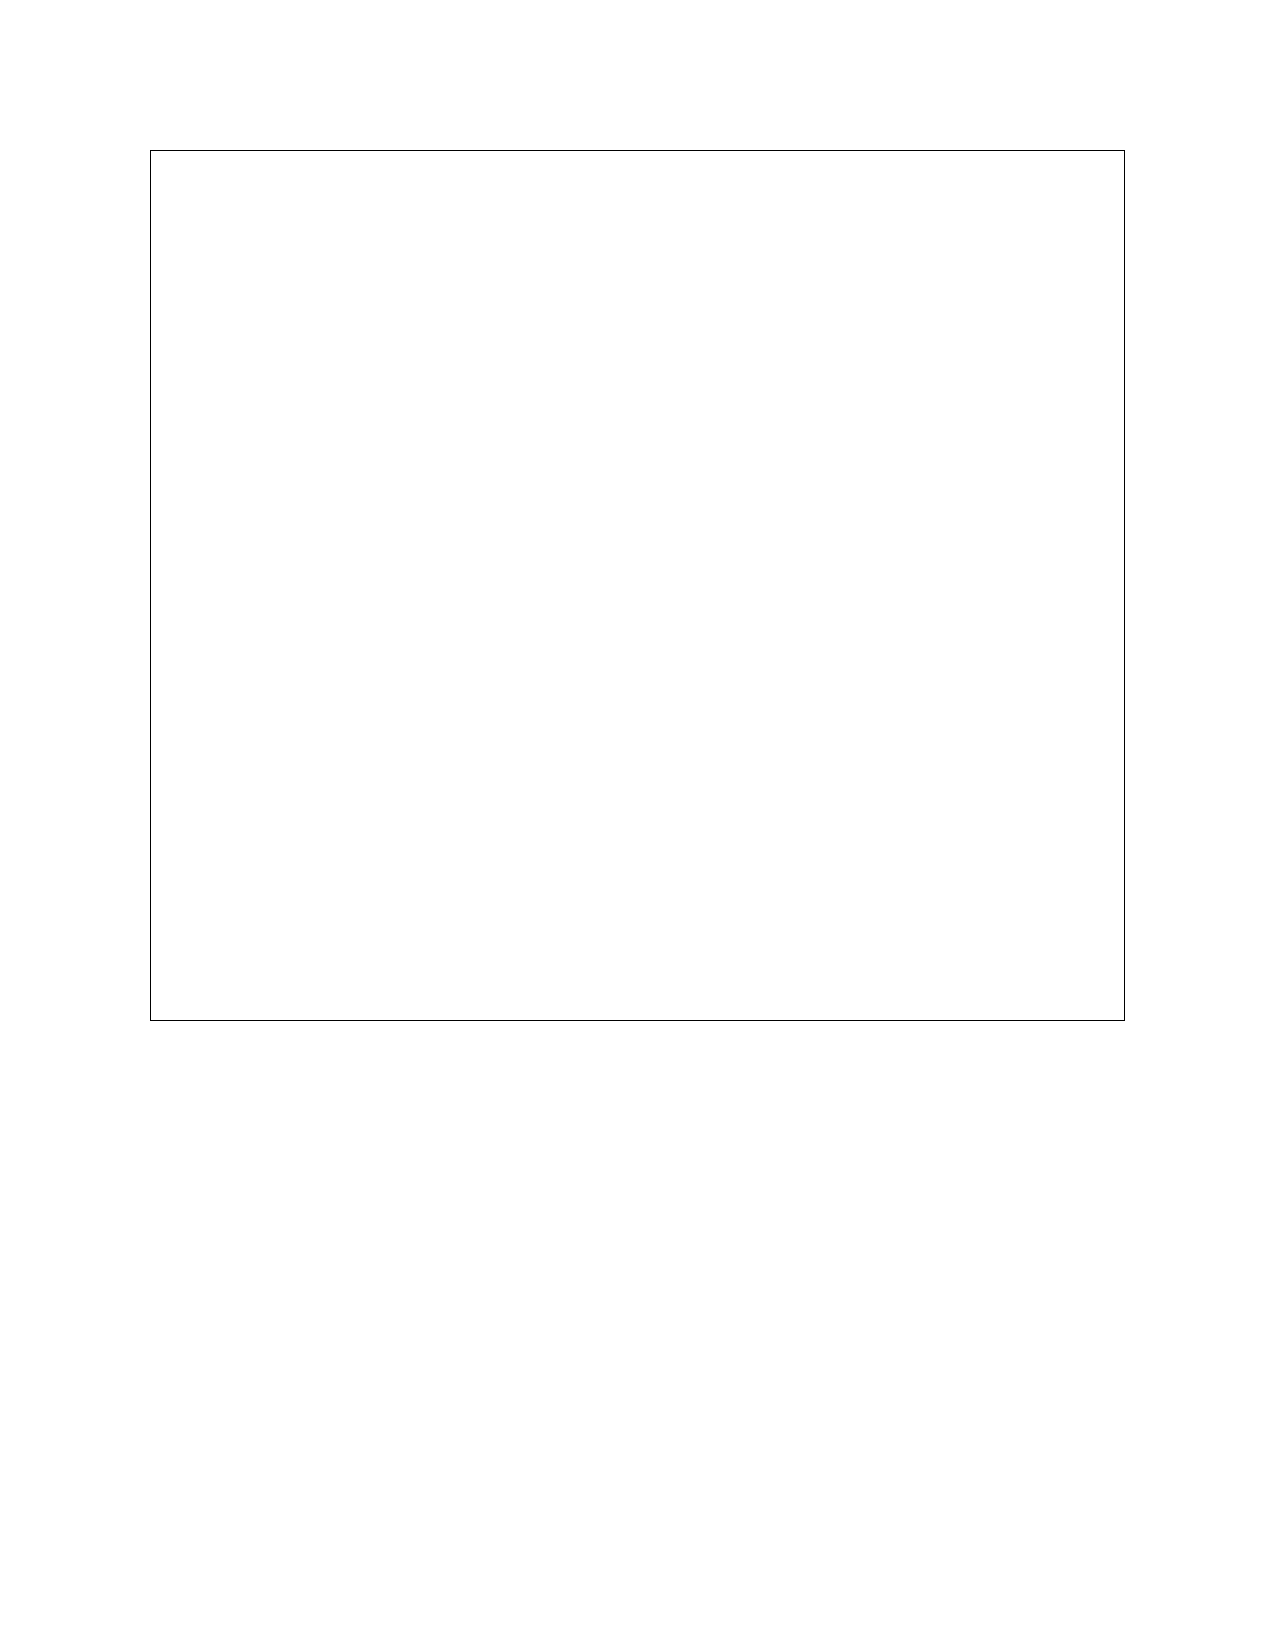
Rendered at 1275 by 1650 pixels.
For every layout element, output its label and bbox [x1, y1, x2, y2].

table_cell [151, 151, 1124, 1020]
